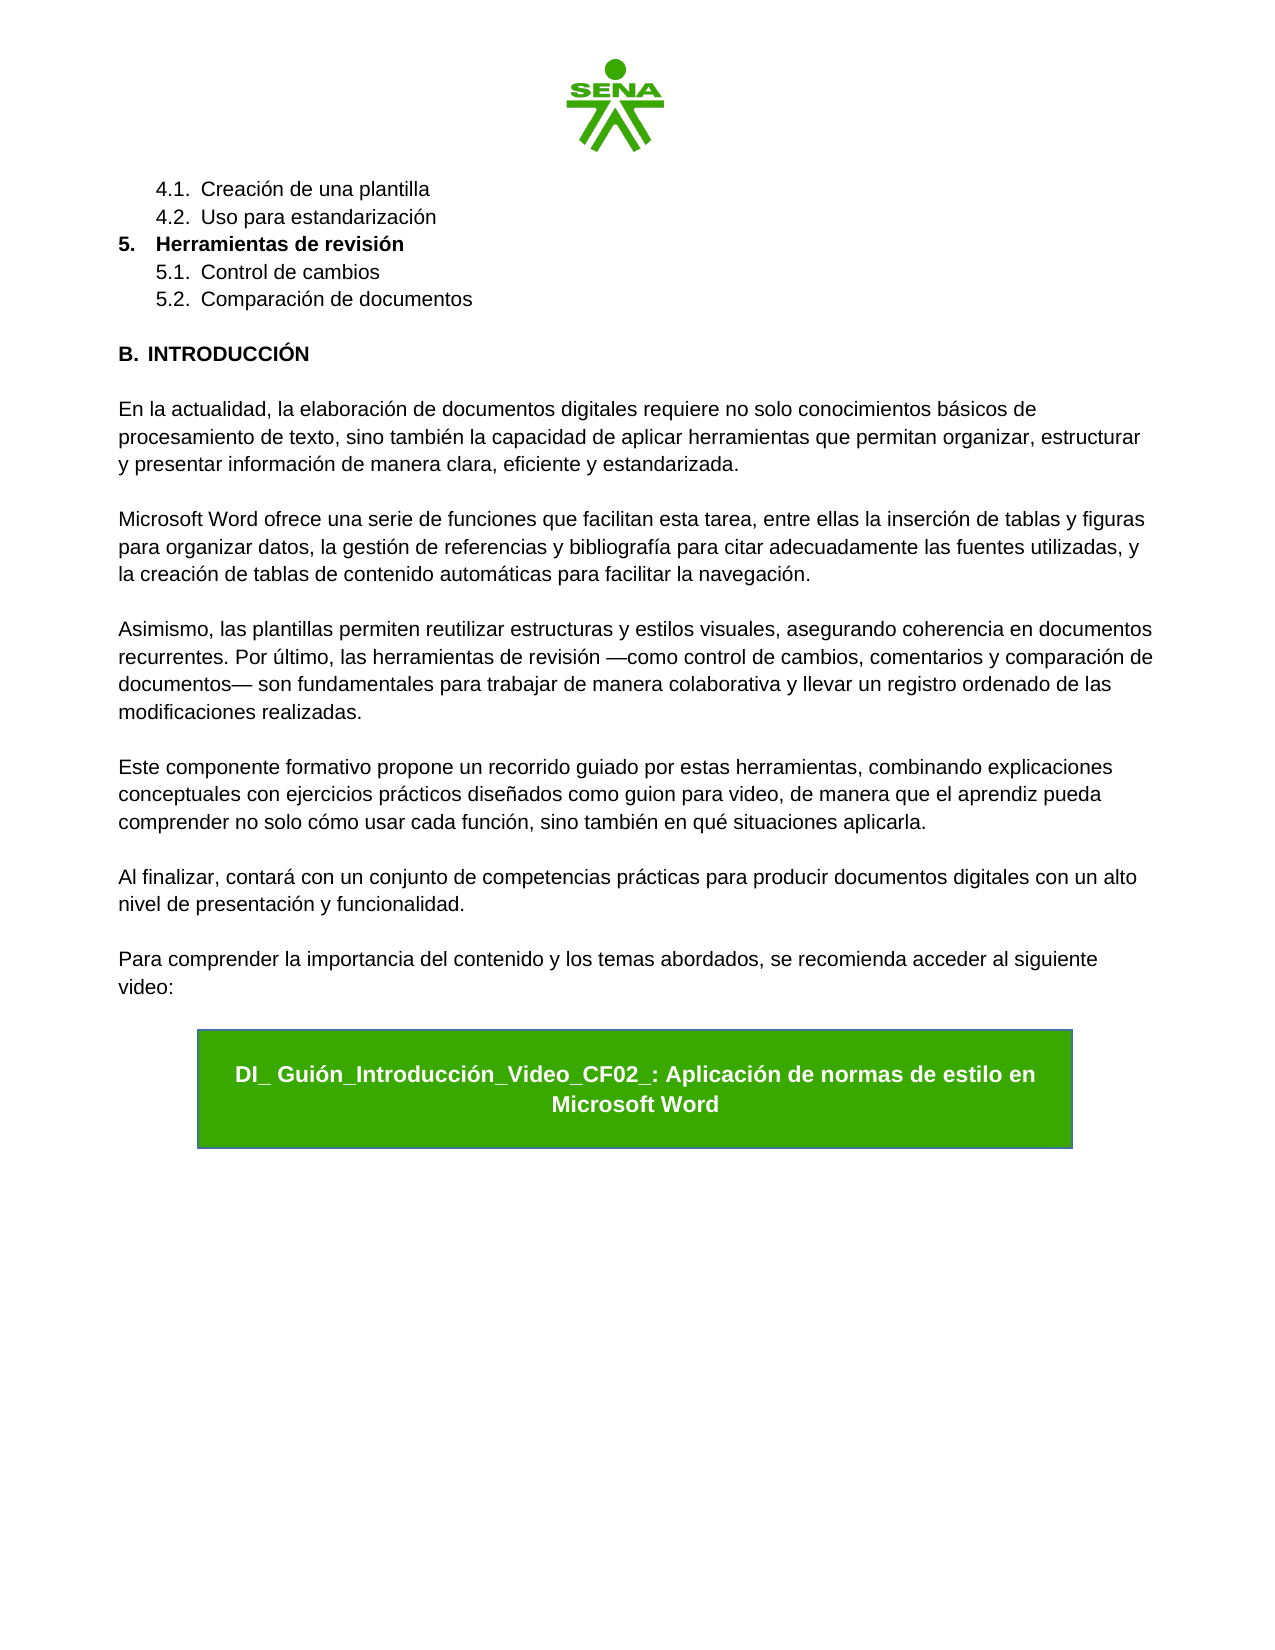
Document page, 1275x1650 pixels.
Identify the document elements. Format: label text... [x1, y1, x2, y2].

list Uso para estandarización [156, 205, 1157, 229]
list Herramientas de revisión [118, 232, 1157, 256]
list Control de cambios [156, 260, 1157, 284]
text En la actualidad, la elaboración de documentos digitales requiere no solo conocimientos básicos de procesamiento de texto, sino también la capacidad de aplicar herramientas que permitan organizar, estructurar y presentar información de manera clara, eficiente y estandarizada. [118, 397, 1157, 476]
list Comparación de documentos [156, 287, 1157, 311]
text Microsoft Word ofrece una serie de funciones que facilitan esta tarea, entre ellas la inserción de tablas y figuras para organizar datos, la gestión de referencias y bibliografía para citar adecuadamente las fuentes utilizadas, y la creación de tablas de contenido automáticas para facilitar la navegación. [118, 507, 1157, 586]
text Este componente formativo propone un recorrido guiado por estas herramientas, combinando explicaciones conceptuales con ejercicios prácticos diseñados como guion para video, de manera que el aprendiz pueda comprender no solo cómo usar cada función, sino también en qué situaciones aplicarla. [118, 755, 1157, 834]
text Para comprender la importancia del contenido y los temas abordados, se recomienda acceder al siguiente video: [118, 947, 1157, 999]
picture [566, 59, 664, 152]
text Asimismo, las plantillas permiten reutilizar estructuras y estilos visuales, asegurando coherencia en documentos recurrentes. Por último, las herramientas de revisión —como control de cambios, comentarios y comparación de documentos— son fundamentales para trabajar de manera colaborativa y llevar un registro ordenado de las modificaciones realizadas. [118, 617, 1157, 724]
text Al finalizar, contará con un conjunto de competencias prácticas para producir documentos digitales con un alto nivel de presentación y funcionalidad. [118, 865, 1157, 916]
list Creación de una plantilla [156, 177, 1157, 201]
list INTRODUCCIÓN [118, 342, 1157, 366]
